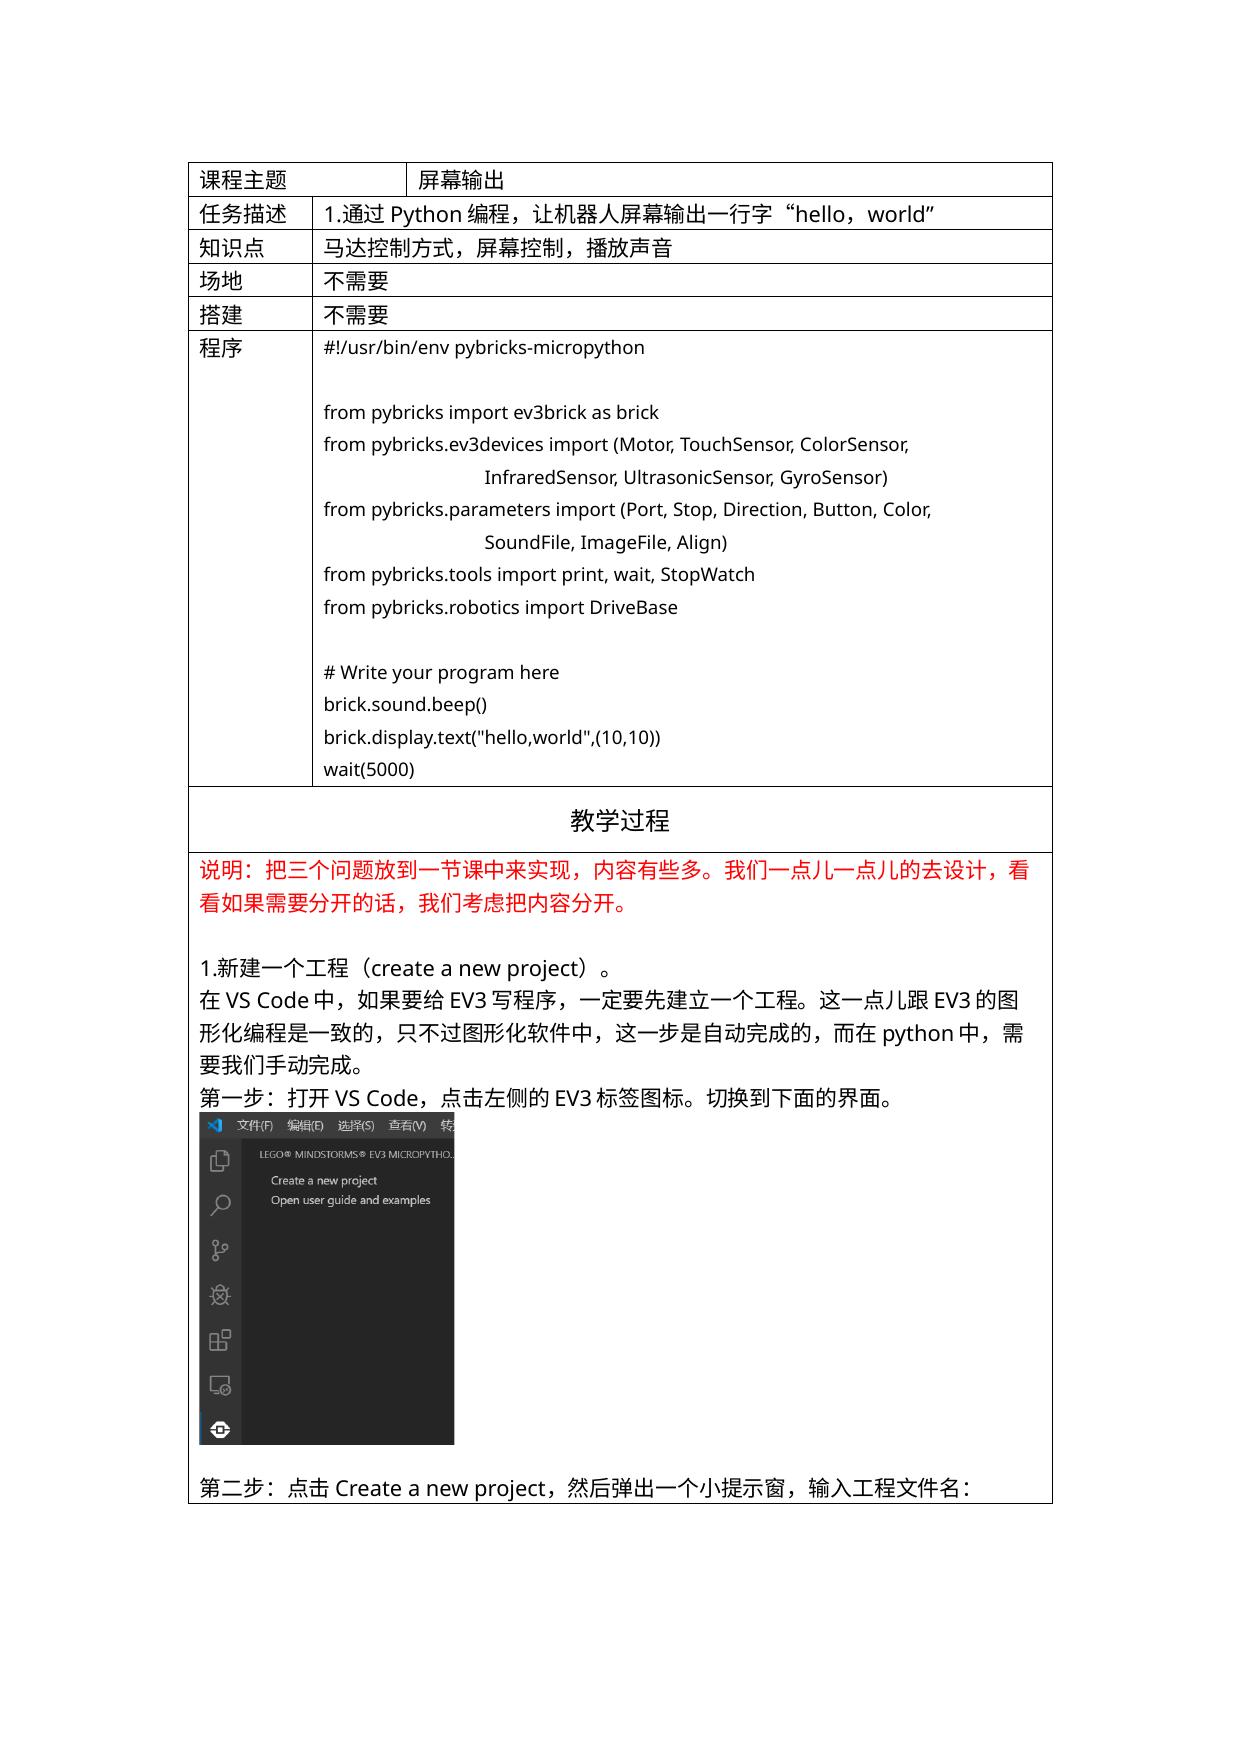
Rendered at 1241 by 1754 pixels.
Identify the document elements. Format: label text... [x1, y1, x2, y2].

table_cell 场地 [189, 264, 312, 296]
table_cell 不需要 [313, 264, 1052, 296]
table_cell 任务描述 [189, 197, 312, 229]
table_cell 知识点 [189, 230, 312, 263]
table_cell 教学过程 [189, 787, 1052, 852]
table_header 课程主题 [189, 163, 406, 196]
table_cell 程序 [189, 331, 312, 786]
table_cell 马达控制方式，屏幕控制，播放声音 [313, 230, 1052, 263]
table_cell 搭建 [189, 297, 312, 330]
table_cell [189, 853, 1052, 1503]
table_cell 1.通过Python编程，让机器人屏幕输出一行字“hello，world” [313, 197, 1052, 229]
table_cell 不需要 [313, 297, 1052, 330]
table_cell #!/usr/bin/env pybricks-micropython from pybricks import ev3brick as brick from pybricks.ev3devices import (Motor, TouchSensor, ColorSensor, InfraredSensor, UltrasonicSensor, GyroSensor) from pybricks.parameters import (Port, Stop, Direction, Button, Color, SoundFile, ImageFile, Align) from pybricks.tools import print, wait, StopWatch from pybricks.robotics import DriveBase # Write your program here brick.sound.beep() brick.display.text("hello,world",(10,10)) wait(5000) [313, 331, 1052, 786]
table_header 屏幕输出 [407, 163, 1052, 196]
